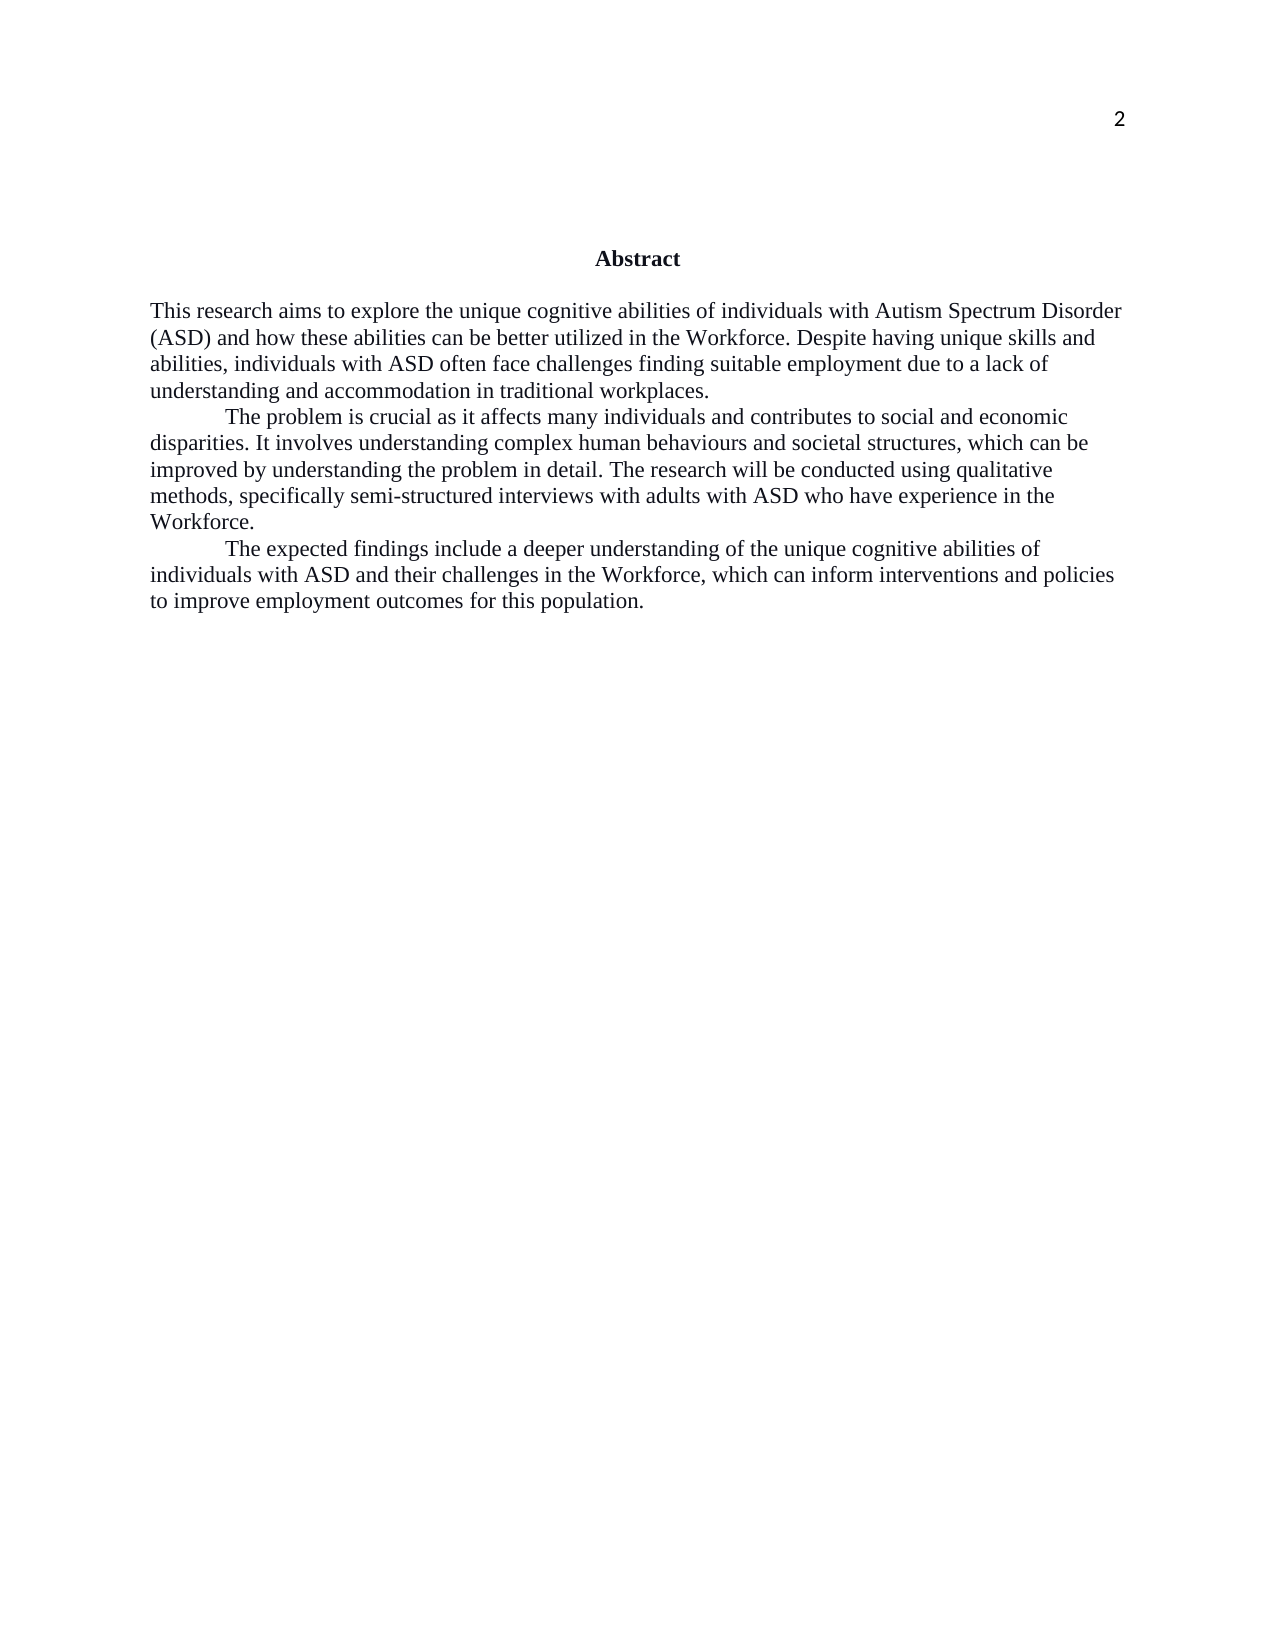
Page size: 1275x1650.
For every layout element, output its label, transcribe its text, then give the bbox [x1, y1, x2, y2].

text Abstract [150, 245, 1125, 271]
text The expected findings include a deeper understanding of the unique cognitive abilities of individuals with ASD and their challenges in the Workforce, which can inform interventions and policies to improve employment outcomes for this population. [150, 535, 1125, 614]
text This research aims to explore the unique cognitive abilities of individuals with Autism Spectrum Disorder (ASD) and how these abilities can be better utilized in the Workforce. Despite having unique skills and abilities, individuals with ASD often face challenges finding suitable employment due to a lack of understanding and accommodation in traditional workplaces. [150, 298, 1125, 403]
text The problem is crucial as it affects many individuals and contributes to social and economic disparities. It involves understanding complex human behaviours and societal structures, which can be improved by understanding the problem in detail. The research will be conducted using qualitative methods, specifically semi-structured interviews with adults with ASD who have experience in the Workforce. [150, 403, 1125, 535]
